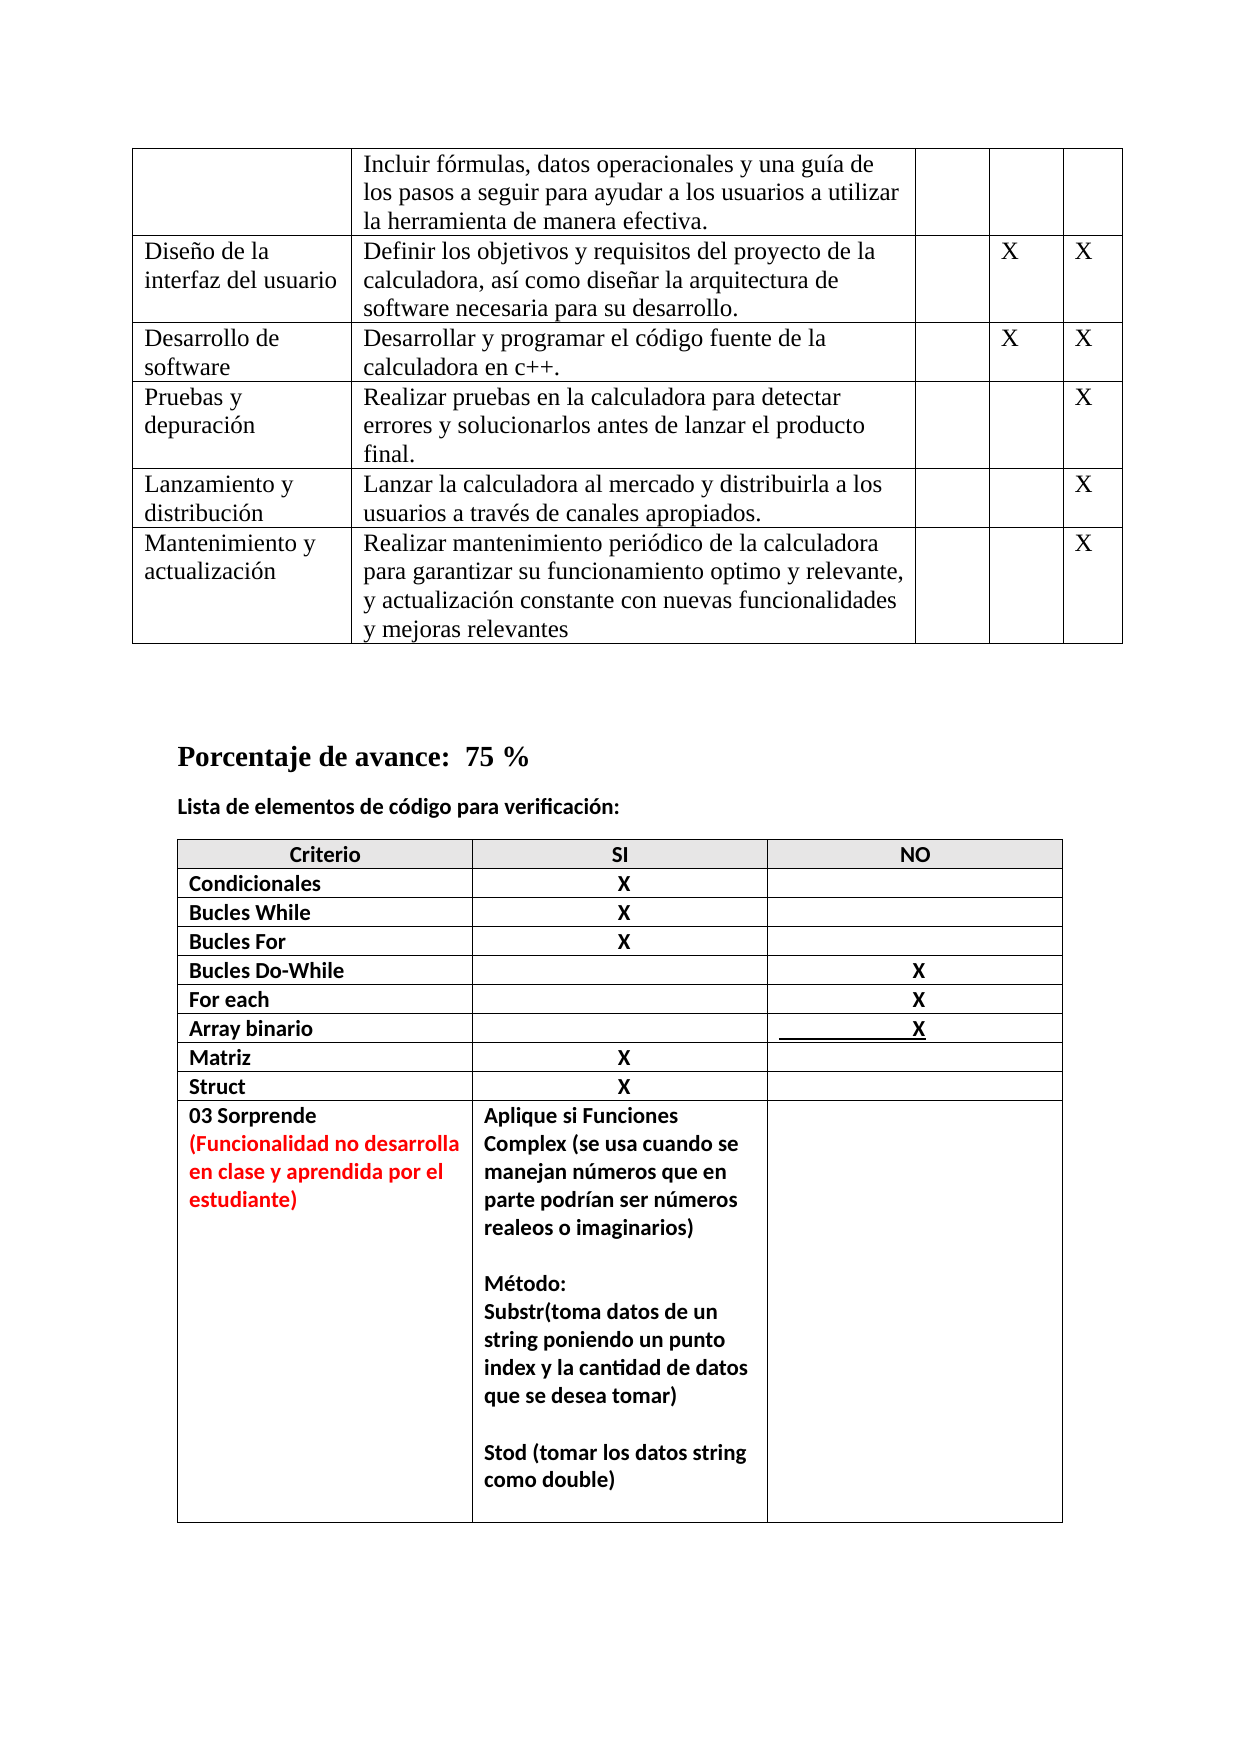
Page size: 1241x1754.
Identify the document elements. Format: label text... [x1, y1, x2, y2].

table_cell X [1064, 323, 1122, 381]
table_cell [352, 149, 915, 235]
table_cell [916, 528, 989, 643]
table_cell [916, 469, 989, 527]
table_header Criterio [178, 840, 472, 868]
table_cell [473, 1014, 767, 1042]
table_cell [473, 985, 767, 1013]
table_cell Aplique si Funciones Complex (se usa cuando se manejan números que en parte podrían ser números realeos o imaginarios) Método: Substr(toma datos de un string poniendo un punto index y la cantidad de datos que se desea tomar) Stod (tomar los datos string como double) [473, 1101, 767, 1522]
table_cell [990, 469, 1063, 527]
table_cell [768, 898, 1062, 926]
table_cell Lanzamiento y distribución [133, 469, 351, 527]
table_cell [768, 1101, 1062, 1522]
table_cell Lanzar la calculadora al mercado y distribuirla a los usuarios a través de canales apropiados. [352, 469, 915, 527]
table_header NO [768, 840, 1062, 868]
table_cell Matriz [178, 1043, 472, 1071]
table_cell Desarrollar y programar el código fuente de la calculadora en c++. [352, 323, 915, 381]
table_cell [916, 236, 989, 322]
table_cell Struct [178, 1072, 472, 1100]
table_cell Diseño de la interfaz del usuario [133, 236, 351, 322]
table_cell X [473, 1072, 767, 1100]
table_cell Bucles Do-While [178, 956, 472, 984]
table_cell X [1064, 382, 1122, 468]
table_header SI [473, 840, 767, 868]
table_cell [916, 323, 989, 381]
text Porcentaje de avance: 75 % [177, 739, 1063, 773]
table_cell [768, 927, 1062, 955]
table_cell Pruebas y depuración [133, 382, 351, 468]
table_cell Definir los objetivos y requisitos del proyecto de la calculadora, así como diseñar la arquitectura de software necesaria para su desarrollo. [352, 236, 915, 322]
table_cell Desarrollo de software [133, 323, 351, 381]
table_cell X [1064, 528, 1122, 643]
table_cell 03 Sorprende (Funcionalidad no desarrolla en clase y aprendida por el estudiante) [178, 1101, 472, 1522]
table_cell X [990, 323, 1063, 381]
table_cell X [768, 1014, 1062, 1042]
table_cell [768, 869, 1062, 897]
table_cell Bucles For [178, 927, 472, 955]
table_cell x [916, 149, 989, 235]
table_cell [1064, 149, 1122, 235]
table_cell X [768, 985, 1062, 1013]
table_cell [768, 1043, 1062, 1071]
table_cell X [473, 869, 767, 897]
table_cell X [473, 927, 767, 955]
table_cell X [473, 898, 767, 926]
table_cell X [1064, 469, 1122, 527]
text Lista de elementos de código para verificación: [177, 792, 1063, 820]
table_cell [990, 382, 1063, 468]
table_cell [990, 149, 1063, 235]
table_cell [990, 528, 1063, 643]
table_cell Bucles While [178, 898, 472, 926]
table_cell X [768, 956, 1062, 984]
table_cell Array binario [178, 1014, 472, 1042]
table_cell For each [178, 985, 472, 1013]
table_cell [133, 149, 351, 235]
table_cell [473, 956, 767, 984]
table_cell [916, 382, 989, 468]
table_cell X [1064, 236, 1122, 322]
table_cell Realizar pruebas en la calculadora para detectar errores y solucionarlos antes de lanzar el producto final. [352, 382, 915, 468]
table_cell X [990, 236, 1063, 322]
table_cell [768, 1072, 1062, 1100]
table_cell X [473, 1043, 767, 1071]
table_cell Realizar mantenimiento periódico de la calculadora para garantizar su funcionamiento optimo y relevante, y actualización constante con nuevas funcionalidades y mejoras relevantes [352, 528, 915, 643]
table_cell Condicionales [178, 869, 472, 897]
table_cell Mantenimiento y actualización [133, 528, 351, 643]
